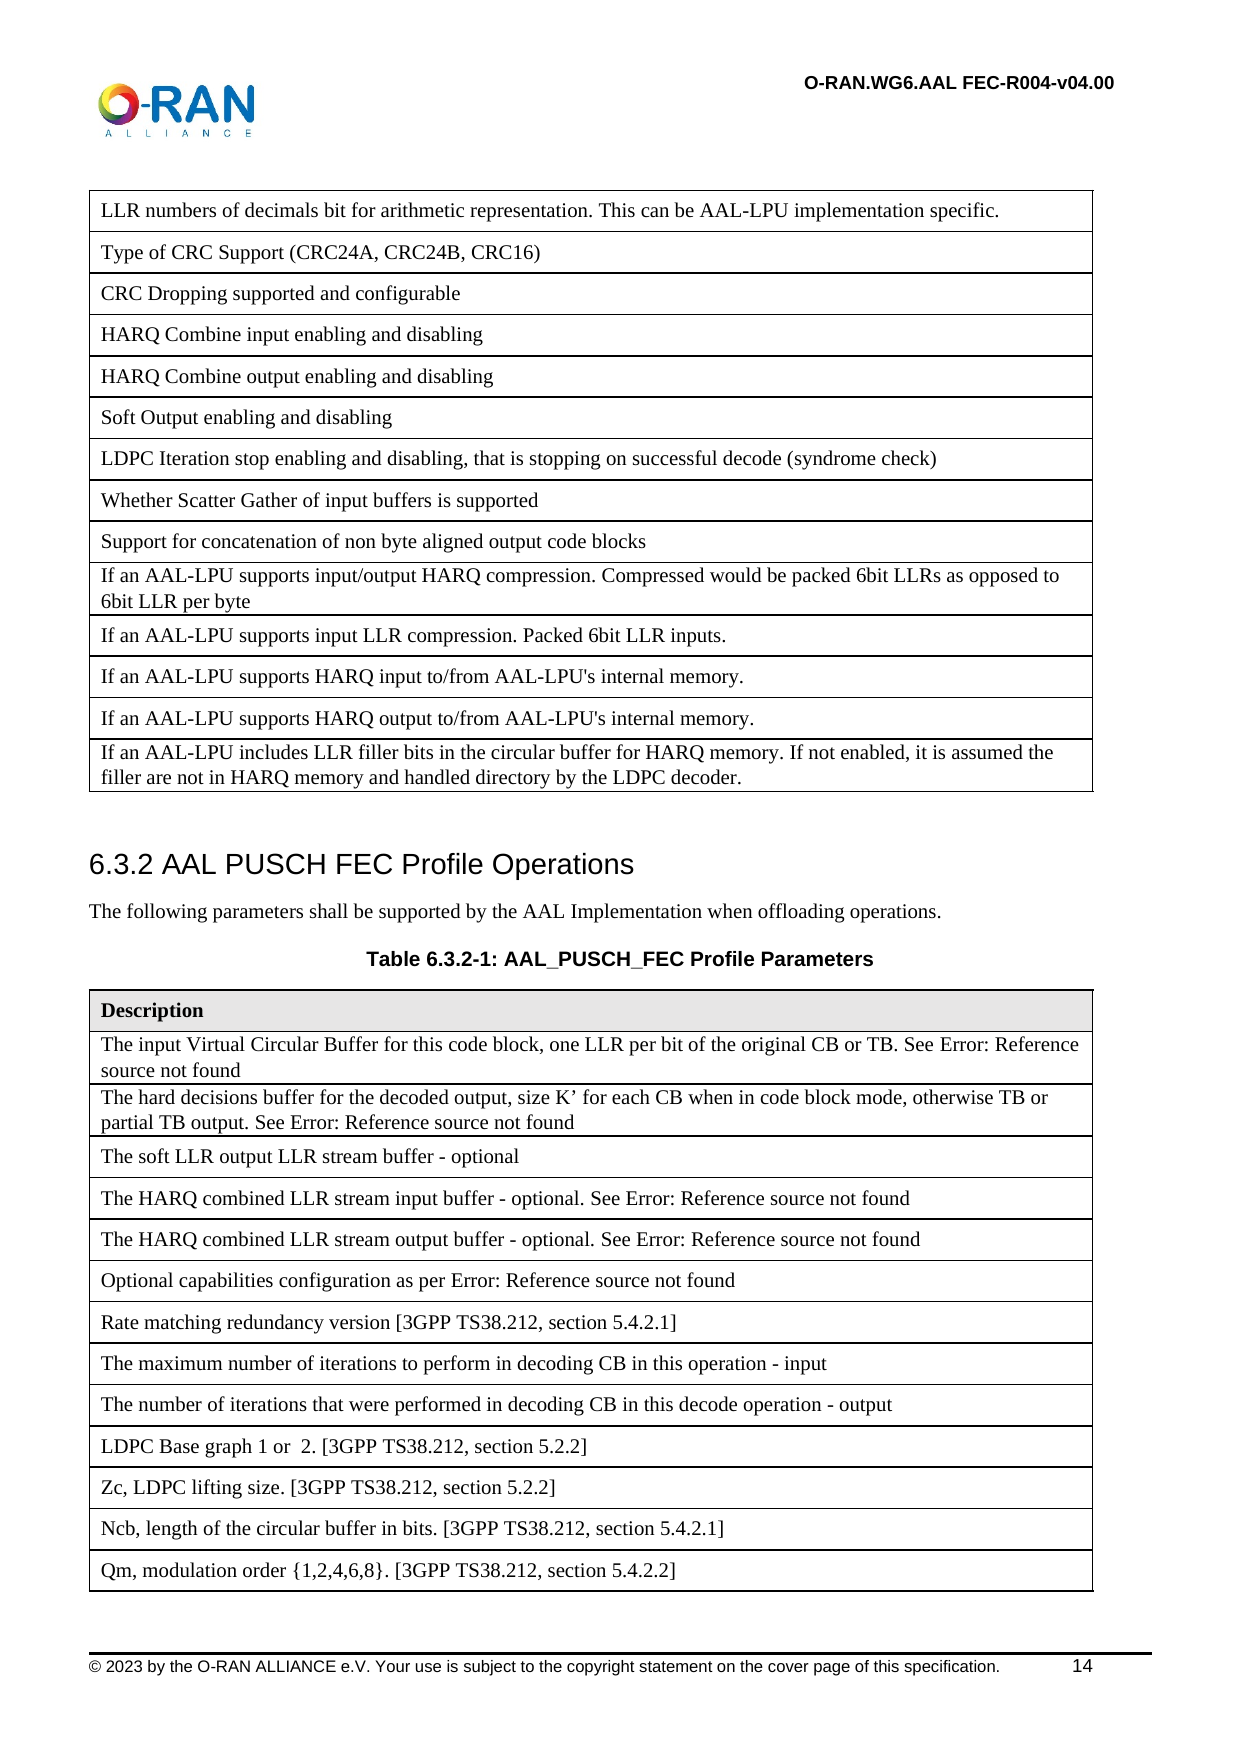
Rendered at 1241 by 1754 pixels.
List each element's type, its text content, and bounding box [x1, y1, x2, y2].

table_cell Rate matching redundancy version [3GPP TS38.212, section 5.4.2.1] [90, 1302, 1092, 1342]
table_cell Zc, LDPC lifting size. [3GPP TS38.212, section 5.2.2] [90, 1468, 1092, 1508]
table_cell LDPC Base graph 1 or 2. [3GPP TS38.212, section 5.2.2] [90, 1427, 1092, 1466]
table_cell Soft Output enabling and disabling [90, 398, 1092, 438]
picture [88, 70, 268, 148]
text The following parameters shall be supported by the AAL Implementation when offloading operations. [89, 899, 1152, 923]
table_cell Support for concatenation of non byte aligned output code blocks [90, 522, 1092, 562]
table_cell If an AAL-LPU includes LLR filler bits in the circular buffer for HARQ memory. If not enabled, it is assumed the filler are not in HARQ memory and handled directory by the LDPC decoder. [90, 740, 1092, 791]
table_cell LDPC Iteration stop enabling and disabling, that is stopping on successful decode (syndrome check) [90, 439, 1092, 479]
table_cell The number of iterations that were performed in decoding CB in this decode operation - output [90, 1385, 1092, 1425]
table_cell CRC Dropping supported and configurable [90, 274, 1092, 313]
subtitle 6.3.2 AAL PUSCH FEC Profile Operations [89, 847, 1152, 880]
table_cell HARQ Combine input enabling and disabling [90, 315, 1092, 355]
table_cell Whether Scatter Gather of input buffers is supported [90, 481, 1092, 520]
table_cell LLR numbers of decimals bit for arithmetic representation. This can be AAL-LPU implementation specific. [90, 191, 1092, 231]
table_cell Ncb, length of the circular buffer in bits. [3GPP TS38.212, section 5.4.2.1] [90, 1509, 1092, 1549]
table_cell If an AAL-LPU supports input/output HARQ compression. Compressed would be packed 6bit LLRs as opposed to 6bit LLR per byte [90, 563, 1092, 614]
table_header Description [90, 991, 1092, 1031]
table_cell If an AAL-LPU supports HARQ input to/from AAL-LPU's internal memory. [90, 657, 1092, 697]
table_cell If an AAL-LPU supports HARQ output to/from AAL-LPU's internal memory. [90, 698, 1092, 738]
table_cell Type of CRC Support (CRC24A, CRC24B, CRC16) [90, 232, 1092, 272]
table_cell If an AAL-LPU supports input LLR compression. Packed 6bit LLR inputs. [90, 616, 1092, 655]
table_cell HARQ Combine output enabling and disabling [90, 357, 1092, 396]
text Table 6.3.2-1: AAL_PUSCH_FEC Profile Parameters [89, 947, 1152, 971]
table_cell The soft LLR output LLR stream buffer - optional [90, 1137, 1092, 1177]
table_cell The maximum number of iterations to perform in decoding CB in this operation - input [90, 1344, 1092, 1383]
table_cell Qm, modulation order {1,2,4,6,8}. [3GPP TS38.212, section 5.4.2.2] [90, 1551, 1092, 1590]
